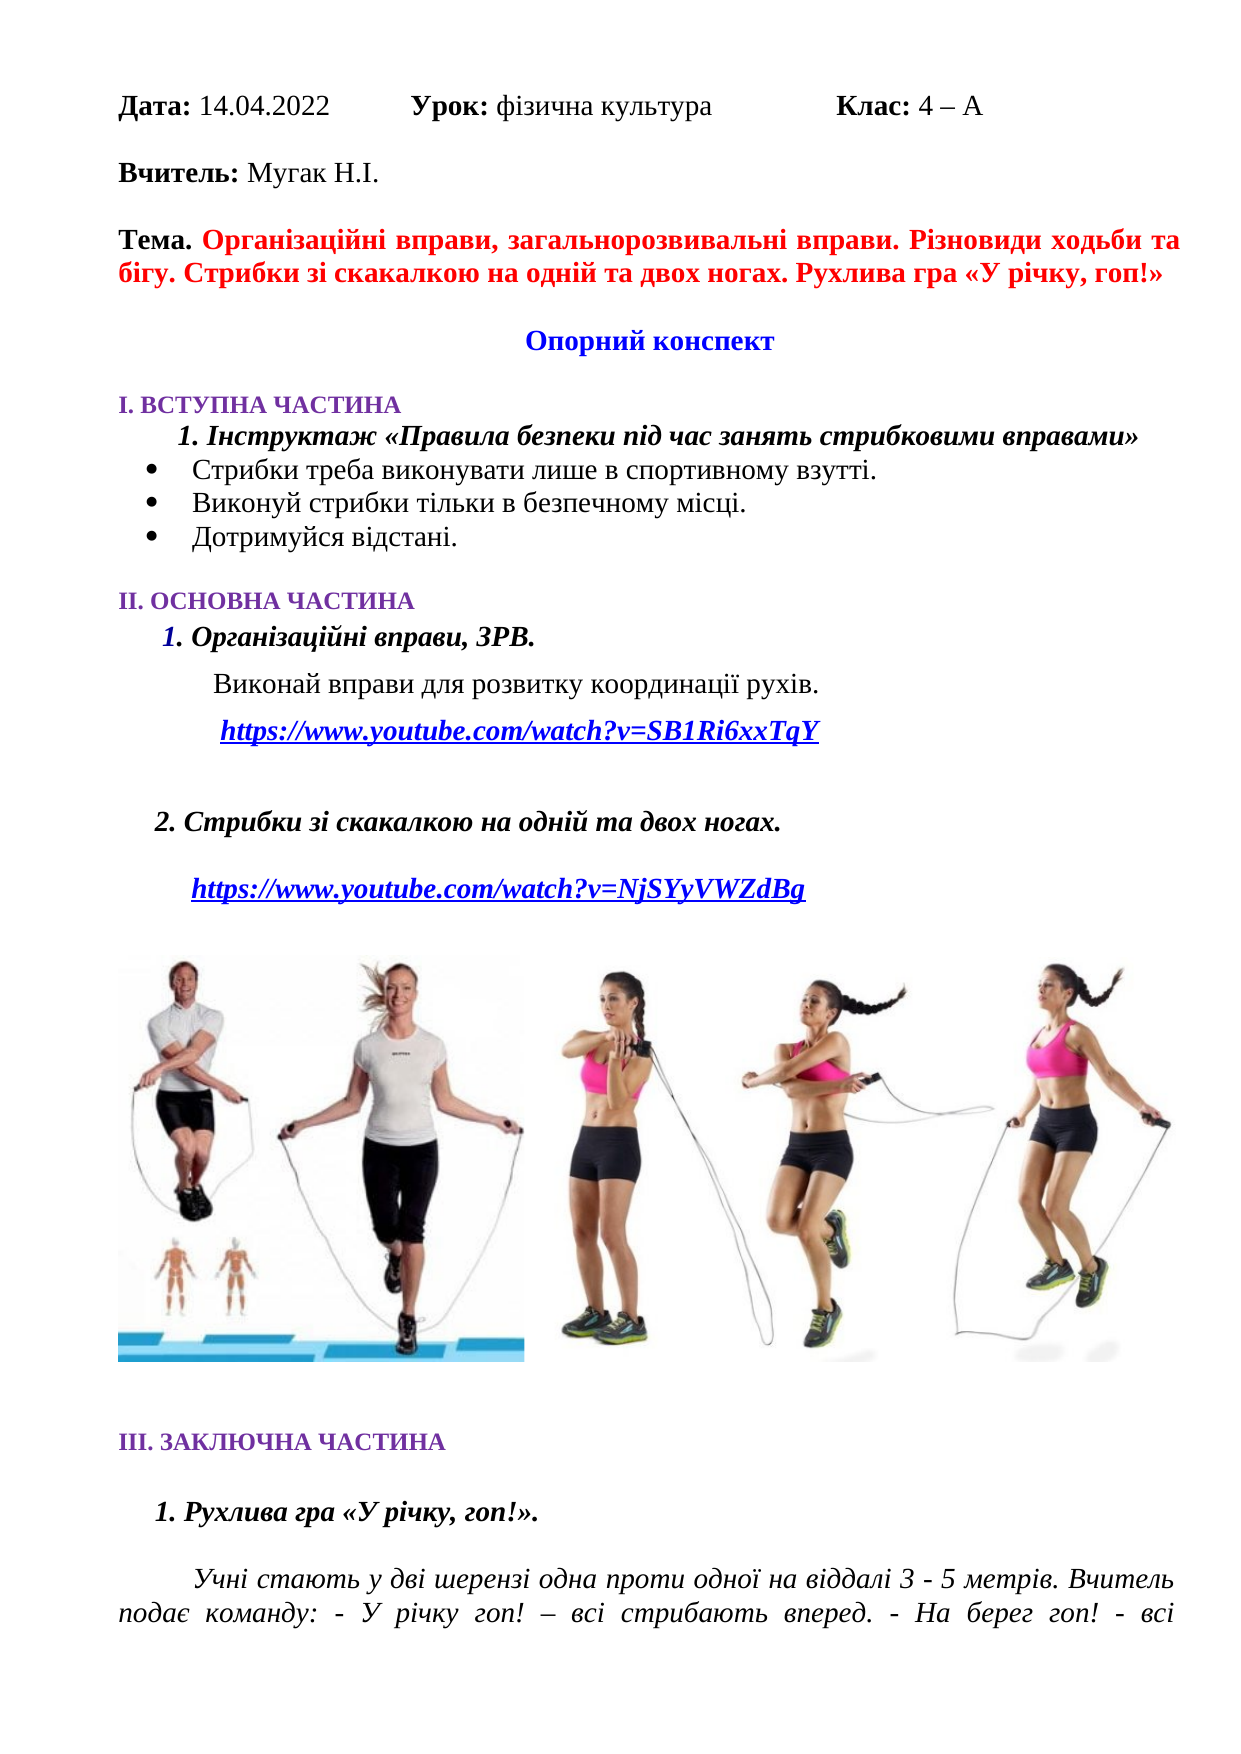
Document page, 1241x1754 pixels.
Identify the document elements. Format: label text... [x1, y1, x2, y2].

text Опорний конспект [118, 323, 1181, 356]
list Дотримуйся відстані. [118, 519, 1181, 553]
text https://www.youtube.com/watch?v=NjSYyVWZdBg [118, 871, 1181, 905]
text 2. Стрибки зі скакалкою на одній та двох ногах. [118, 804, 1181, 838]
text Виконай вправи для розвитку координації рухів. [118, 653, 1181, 700]
picture [538, 957, 1176, 1362]
text 1. Інструктаж «Правила безпеки під час занять стрибковими вправами» [118, 418, 1181, 452]
list ІІІ. ЗАКЛЮЧНА ЧАСТИНА [118, 1427, 1181, 1456]
text 1. Рухлива гра «У річку, гоп!». [118, 1494, 1181, 1528]
text Тема. Організаційні вправи, загальнорозвивальні вправи. Різновиди ходьби та бігу. Стрибки зі скакалкою на одній та двох ногах. Рухлива гра «У річку, гоп!» [118, 222, 1181, 289]
text https://www.youtube.com/watch?v=SB1Ri6xxTqY [118, 700, 1181, 747]
picture [118, 955, 525, 1362]
text 1. Організаційні вправи, ЗРВ. [118, 619, 1181, 653]
list ІІ. ОСНОВНА ЧАСТИНА [118, 586, 1181, 615]
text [118, 1561, 1176, 1628]
text Вчитель: Мугак Н.І. [118, 155, 1181, 188]
text Дата: 14.04.2022 Урок: фізична культура Клас: 4 – А [118, 88, 1181, 121]
text І. ВСТУПНА ЧАСТИНА [118, 390, 1181, 418]
list Стрибки треба виконувати лише в спортивному взутті. [118, 452, 1181, 486]
list Виконуй стрибки тільки в безпечному місці. [118, 486, 1181, 519]
